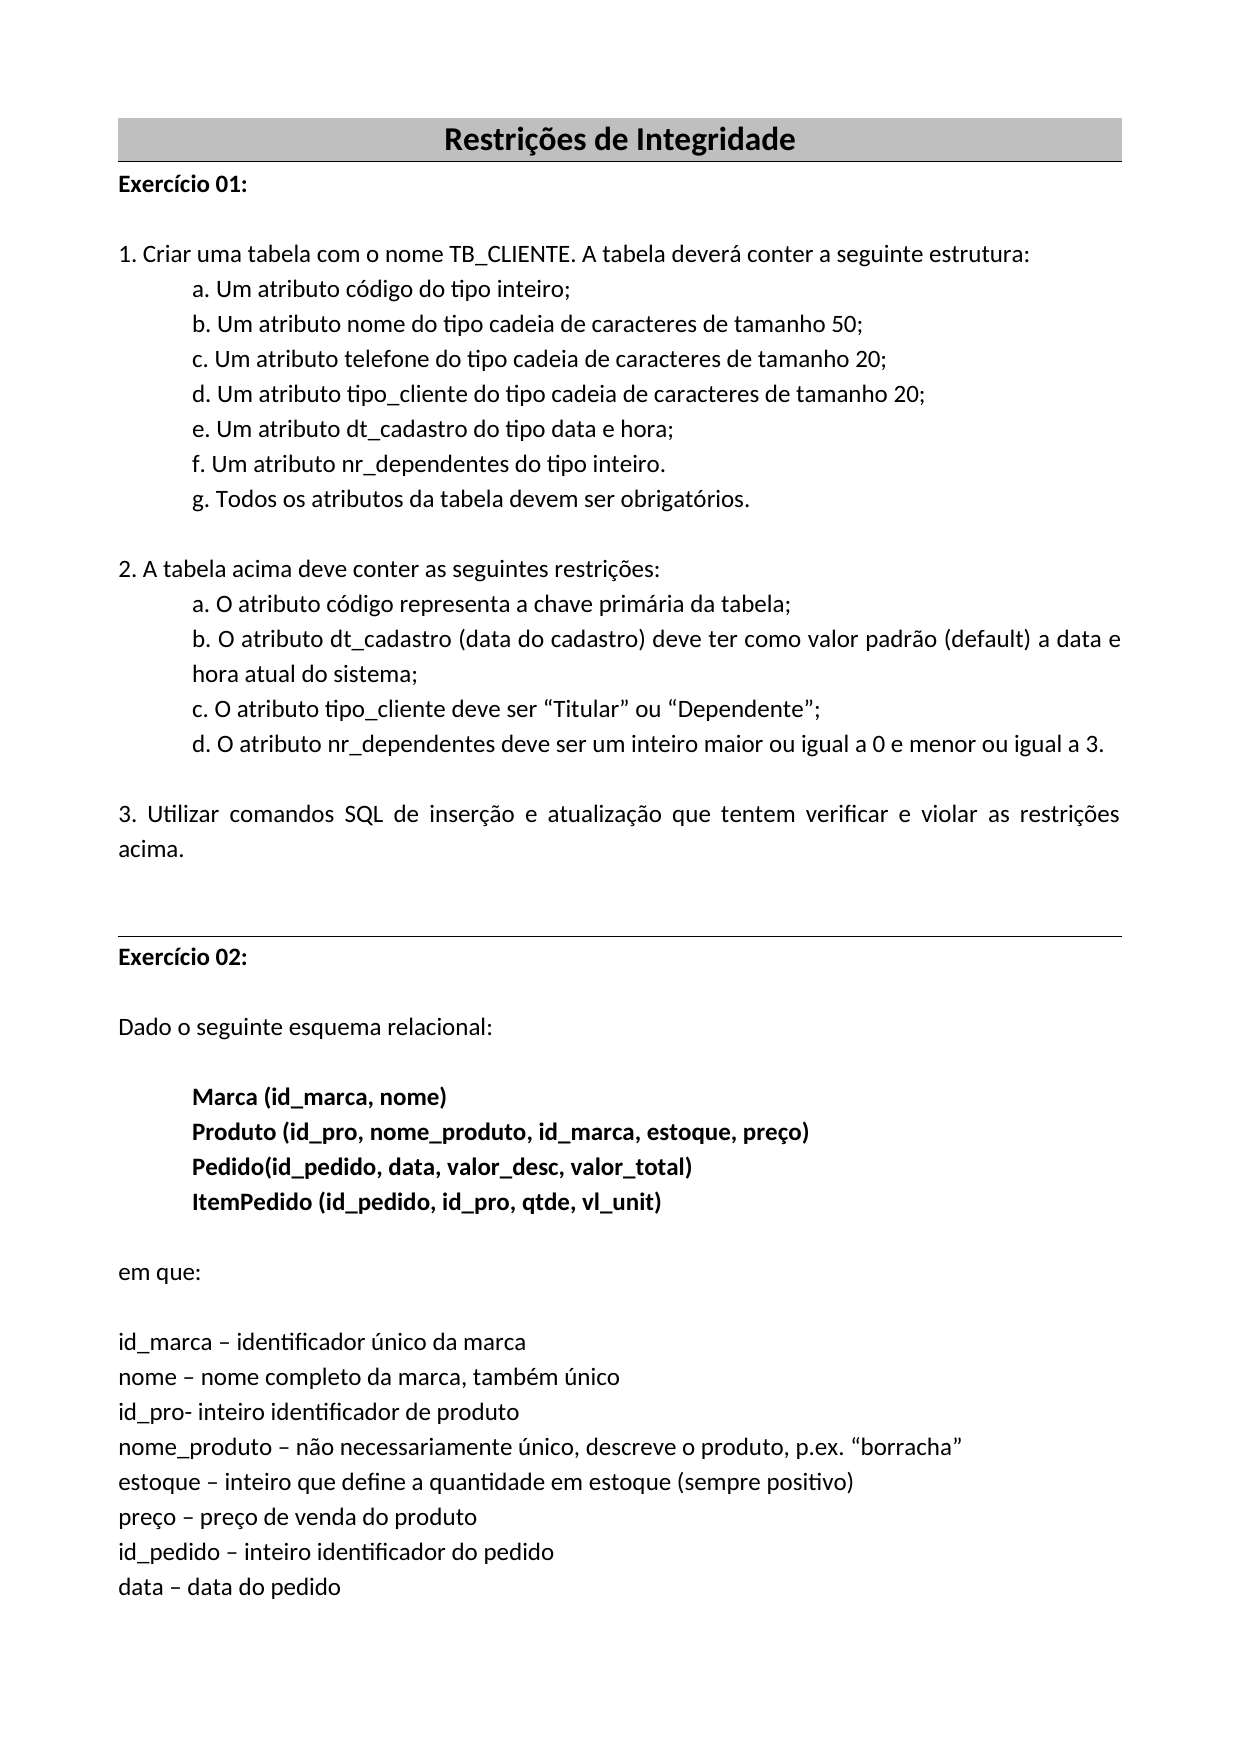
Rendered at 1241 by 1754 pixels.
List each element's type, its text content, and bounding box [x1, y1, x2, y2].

text 2. A tabela acima deve conter as seguintes restrições: [118, 553, 1122, 583]
text nome – nome completo da marca, também único [118, 1361, 1122, 1392]
text Exercício 01: [118, 168, 1122, 198]
text Pedido(id_pedido, data, valor_desc, valor_total) [192, 1151, 1122, 1182]
text 1. Criar uma tabela com o nome TB_CLIENTE. A tabela deverá conter a seguinte estrutura: [118, 238, 1122, 268]
text preço – preço de venda do produto [118, 1501, 1122, 1532]
text Dado o seguinte esquema relacional: [118, 1011, 1122, 1042]
text d. O atributo nr_dependentes deve ser um inteiro maior ou igual a 0 e menor ou igual a 3. [192, 728, 1122, 758]
text Exercício 02: [118, 941, 1122, 972]
text id_marca – identificador único da marca [118, 1326, 1122, 1357]
text b. Um atributo nome do tipo cadeia de caracteres de tamanho 50; [192, 308, 1122, 338]
text f. Um atributo nr_dependentes do tipo inteiro. [192, 448, 1122, 478]
text nome_produto – não necessariamente único, descreve o produto, p.ex. “borracha” [118, 1431, 1122, 1462]
text Produto (id_pro, nome_produto, id_marca, estoque, preço) [192, 1116, 1122, 1147]
text b. O atributo dt_cadastro (data do cadastro) deve ter como valor padrão (default) a data e hora atual do sistema; [192, 623, 1122, 688]
text c. Um atributo telefone do tipo cadeia de caracteres de tamanho 20; [192, 343, 1122, 373]
text ItemPedido (id_pedido, id_pro, qtde, vl_unit) [192, 1186, 1122, 1217]
text id_pro- inteiro identificador de produto [118, 1396, 1122, 1427]
text e. Um atributo dt_cadastro do tipo data e hora; [192, 413, 1122, 443]
text d. Um atributo tipo_cliente do tipo cadeia de caracteres de tamanho 20; [192, 378, 1122, 408]
text g. Todos os atributos da tabela devem ser obrigatórios. [192, 483, 1122, 513]
text a. Um atributo código do tipo inteiro; [192, 273, 1122, 303]
text id_pedido – inteiro identificador do pedido [118, 1536, 1122, 1567]
text a. O atributo código representa a chave primária da tabela; [192, 588, 1122, 618]
text data – data do pedido [118, 1571, 1122, 1602]
text Restrições de Integridade [118, 118, 1122, 161]
text em que: [118, 1256, 1122, 1287]
text estoque – inteiro que define a quantidade em estoque (sempre positivo) [118, 1466, 1122, 1497]
text c. O atributo tipo_cliente deve ser “Titular” ou “Dependente”; [192, 693, 1122, 723]
text Marca (id_marca, nome) [192, 1081, 1122, 1112]
text 3. Utilizar comandos SQL de inserção e atualização que tentem verificar e violar as restrições acima. [118, 798, 1122, 863]
